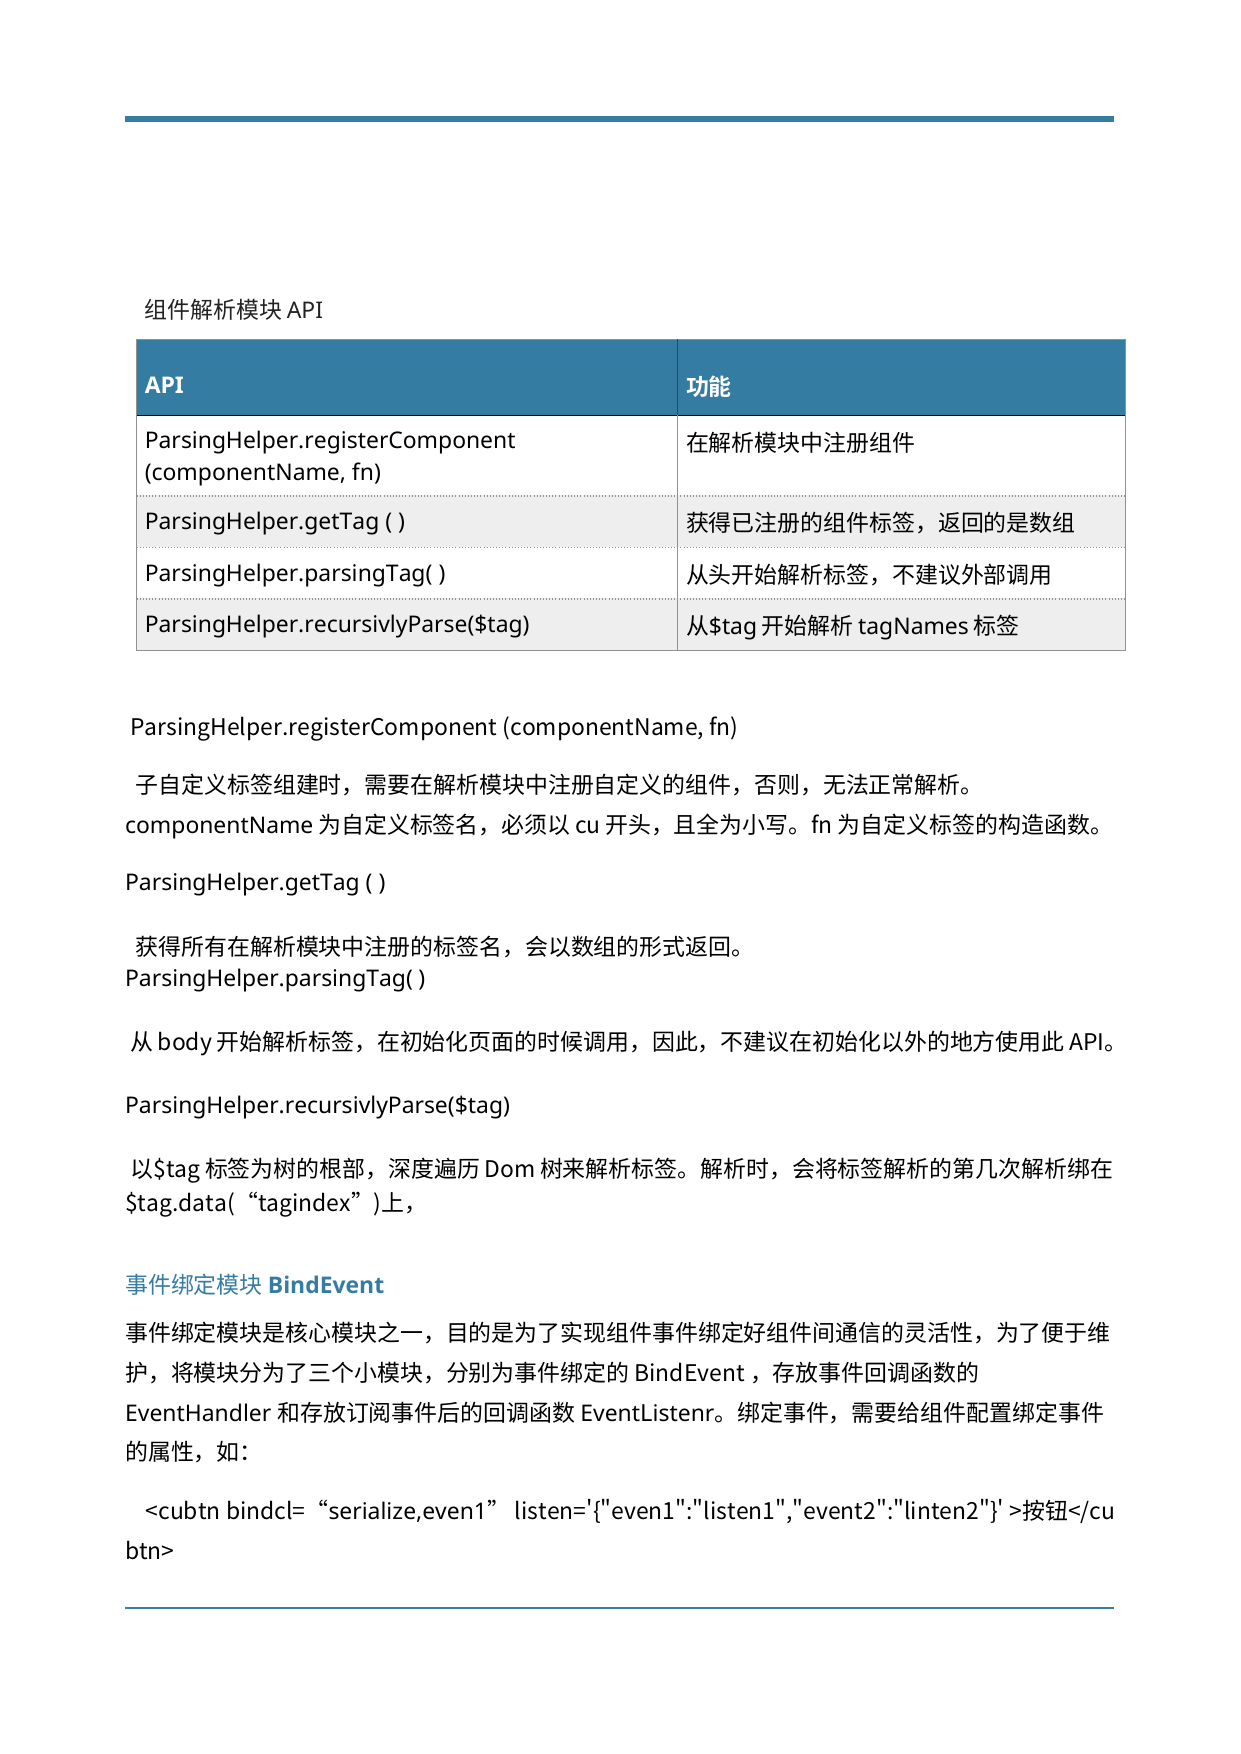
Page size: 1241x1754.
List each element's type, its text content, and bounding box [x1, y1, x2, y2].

text 事件绑定模块是核心模块之一，目的是为了实现组件事件绑定好组件间通信的灵活性，为了便于维护，将模块分为了三个小模块，分别为事件绑定的 BindEvent ，存放事件回调函数的EventHandler 和存放订阅事件后的回调函数 EventListenr。绑定事件，需要给组件配置绑定事件的属性，如： [125, 1315, 1115, 1467]
table_cell 功能 [678, 340, 1125, 415]
table_cell ParsingHelper.registerComponent (componentName, fn) [137, 416, 677, 495]
table_cell 从头开始解析标签，不建议外部调用 [678, 547, 1125, 598]
text 子自定义标签组建时，需要在解析模块中注册自定义的组件，否则，无法正常解析。componentName为自定义标签名，必须以cu开头，且全为小写。fn 为自定义标签的构造函数。 [125, 767, 1115, 841]
text ParsingHelper.getTag ( ) [125, 866, 1115, 897]
text <cubtn bindcl=“serialize,even1” listen='{"even1":"listen1","event2":"linten2"}' >按钮</cubtn> [125, 1493, 1115, 1566]
text 获得所有在解析模块中注册的标签名，会以数组的形式返回。 [125, 928, 1115, 962]
text ParsingHelper.parsingTag( ) [125, 962, 1115, 993]
table_cell 从$tag开始解析tagNames标签 [678, 598, 1125, 650]
table_cell 在解析模块中注册组件 [678, 416, 1125, 495]
text 事件绑定模块 BindEvent [125, 1267, 1115, 1300]
text 以$tag标签为树的根部，深度遍历Dom树来解析标签。解析时，会将标签解析的第几次解析绑在$tag.data(“tagindex”)上， [125, 1151, 1115, 1218]
text ParsingHelper.recursivlyParse($tag) [125, 1089, 1115, 1120]
table_cell ParsingHelper.getTag ( ) [137, 495, 677, 547]
table_cell ParsingHelper.recursivlyParse($tag) [137, 598, 677, 650]
table_cell API [137, 340, 677, 415]
text 从body开始解析标签，在初始化页面的时候调用，因此，不建议在初始化以外的地方使用此API。 [125, 1024, 1115, 1057]
text ParsingHelper.registerComponent (componentName, fn) [125, 709, 1115, 742]
table_cell 获得已注册的组件标签，返回的是数组 [678, 495, 1125, 547]
table_cell ParsingHelper.parsingTag( ) [137, 547, 677, 598]
table_header 组件解析模块API [136, 263, 1125, 339]
